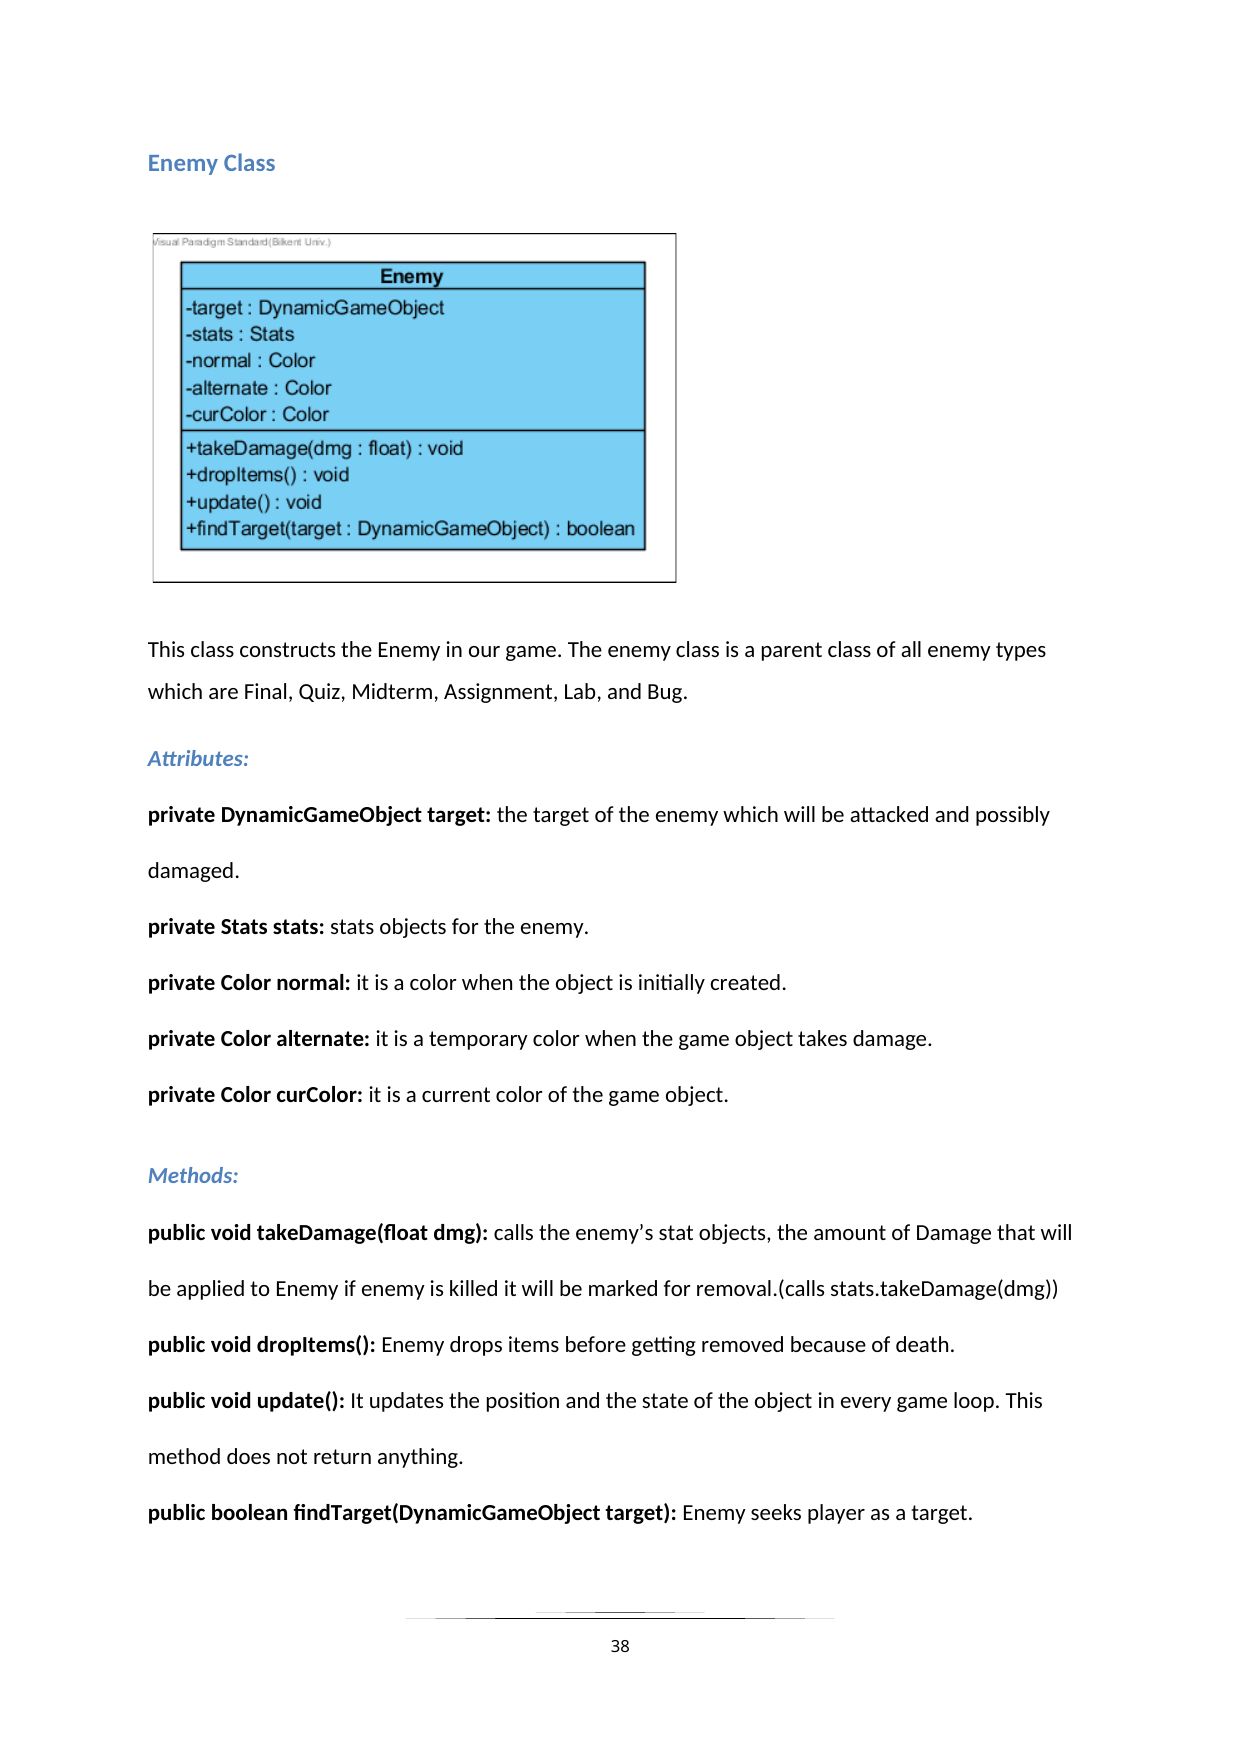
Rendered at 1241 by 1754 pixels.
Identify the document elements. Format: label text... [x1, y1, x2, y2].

text Attributes: private DynamicGameObject target: the target of the enemy which will be attacked and possibly damaged. private Stats stats: stats objects for the enemy. private Color normal: it is a color when the object is initially created. private Color alternate: it is a temporary color when the game object takes damage. private Color curColor: it is a current color of the game object. [148, 744, 1093, 1109]
text Enemy Class [148, 148, 1093, 178]
text Methods: public void takeDamage(float dmg): calls the enemy’s stat objects, the amount of Damage that will be applied to Enemy if enemy is killed it will be marked for removal.(calls stats.takeDamage(dmg)) public void dropItems(): Enemy drops items before getting removed because of death. public void update(): It updates the position and the state of the object in every game loop. This method does not return anything. public boolean findTarget(DynamicGameObject target): Enemy seeks player as a target. [148, 1162, 1093, 1526]
text This class constructs the Enemy in our game. The enemy class is a parent class of all enemy types which are Final, Quiz, Midterm, Assignment, Lab, and Bug. [148, 635, 1093, 705]
picture [152, 233, 677, 583]
